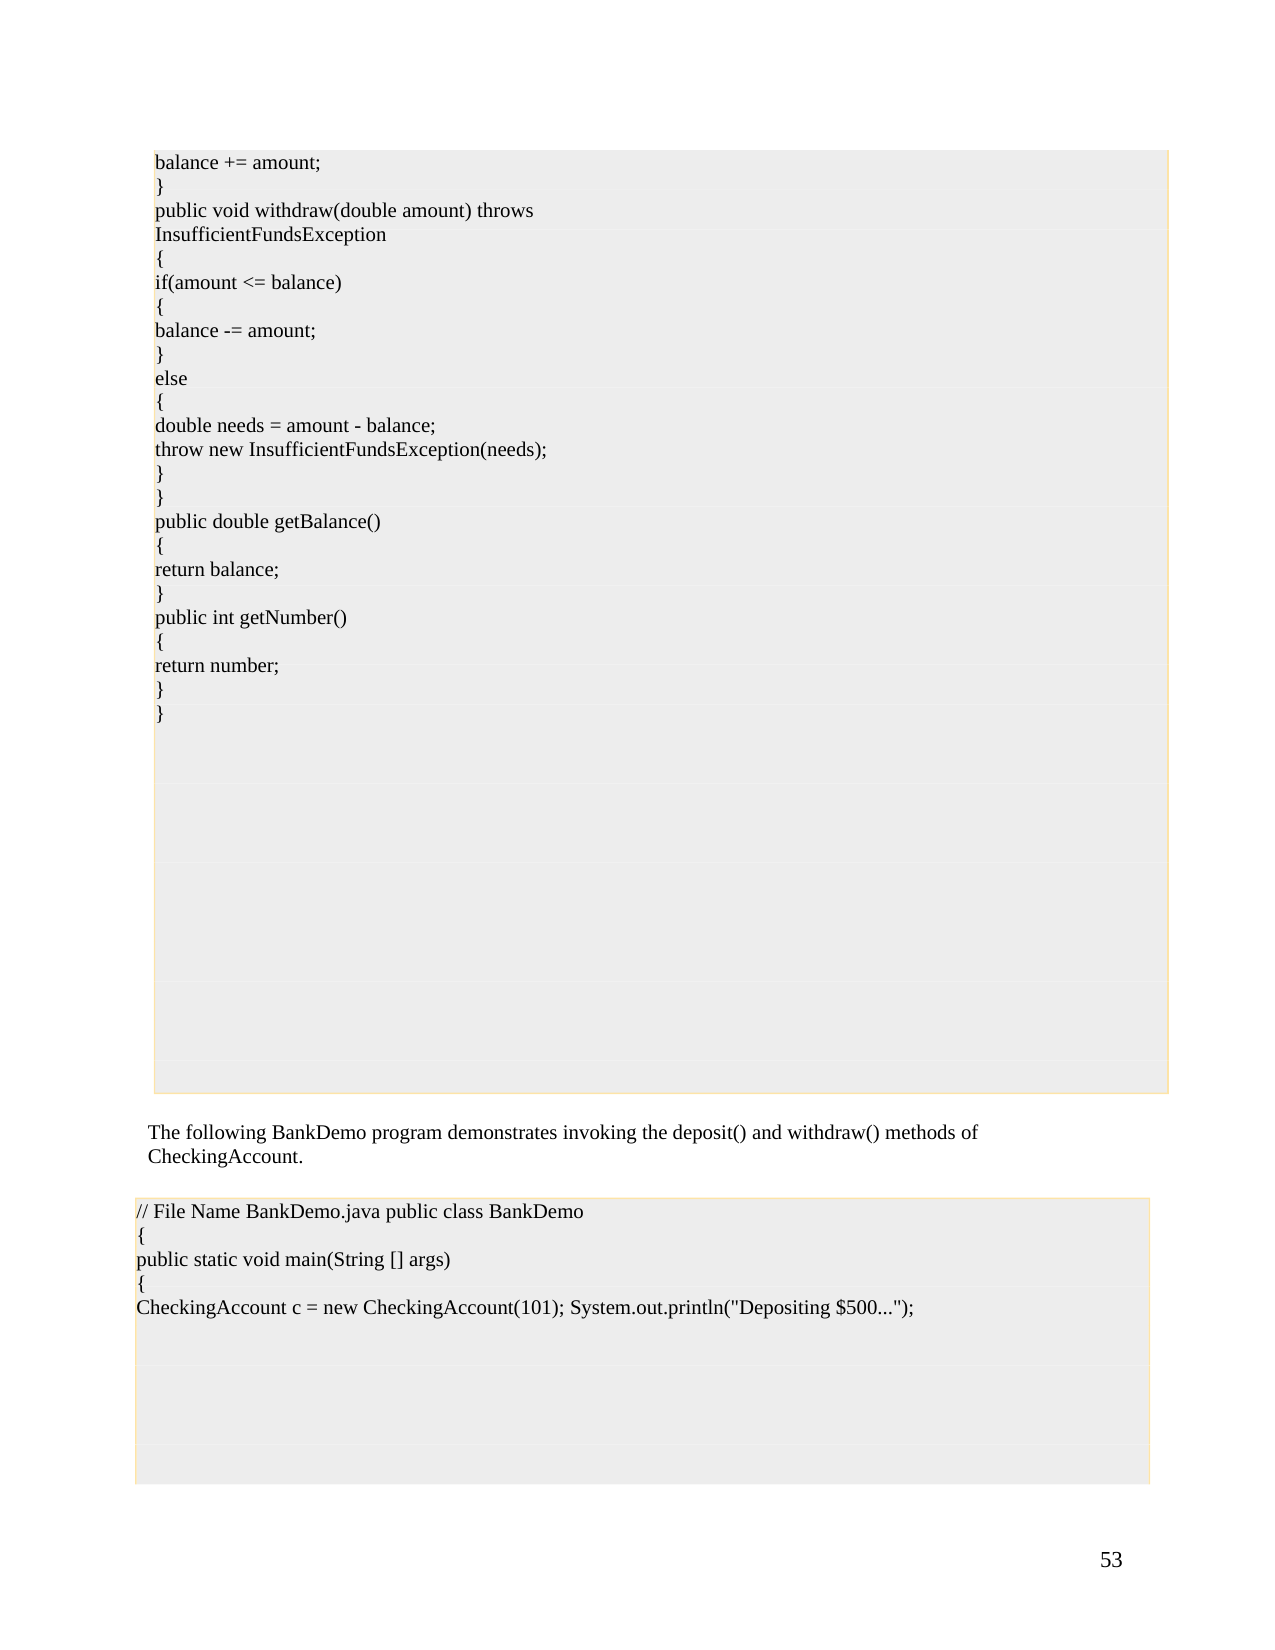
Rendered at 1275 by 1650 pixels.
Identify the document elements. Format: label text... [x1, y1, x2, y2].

text The following BankDemo program demonstrates invoking the deposit() and withdraw() methods of CheckingAccount. [148, 1120, 1102, 1168]
